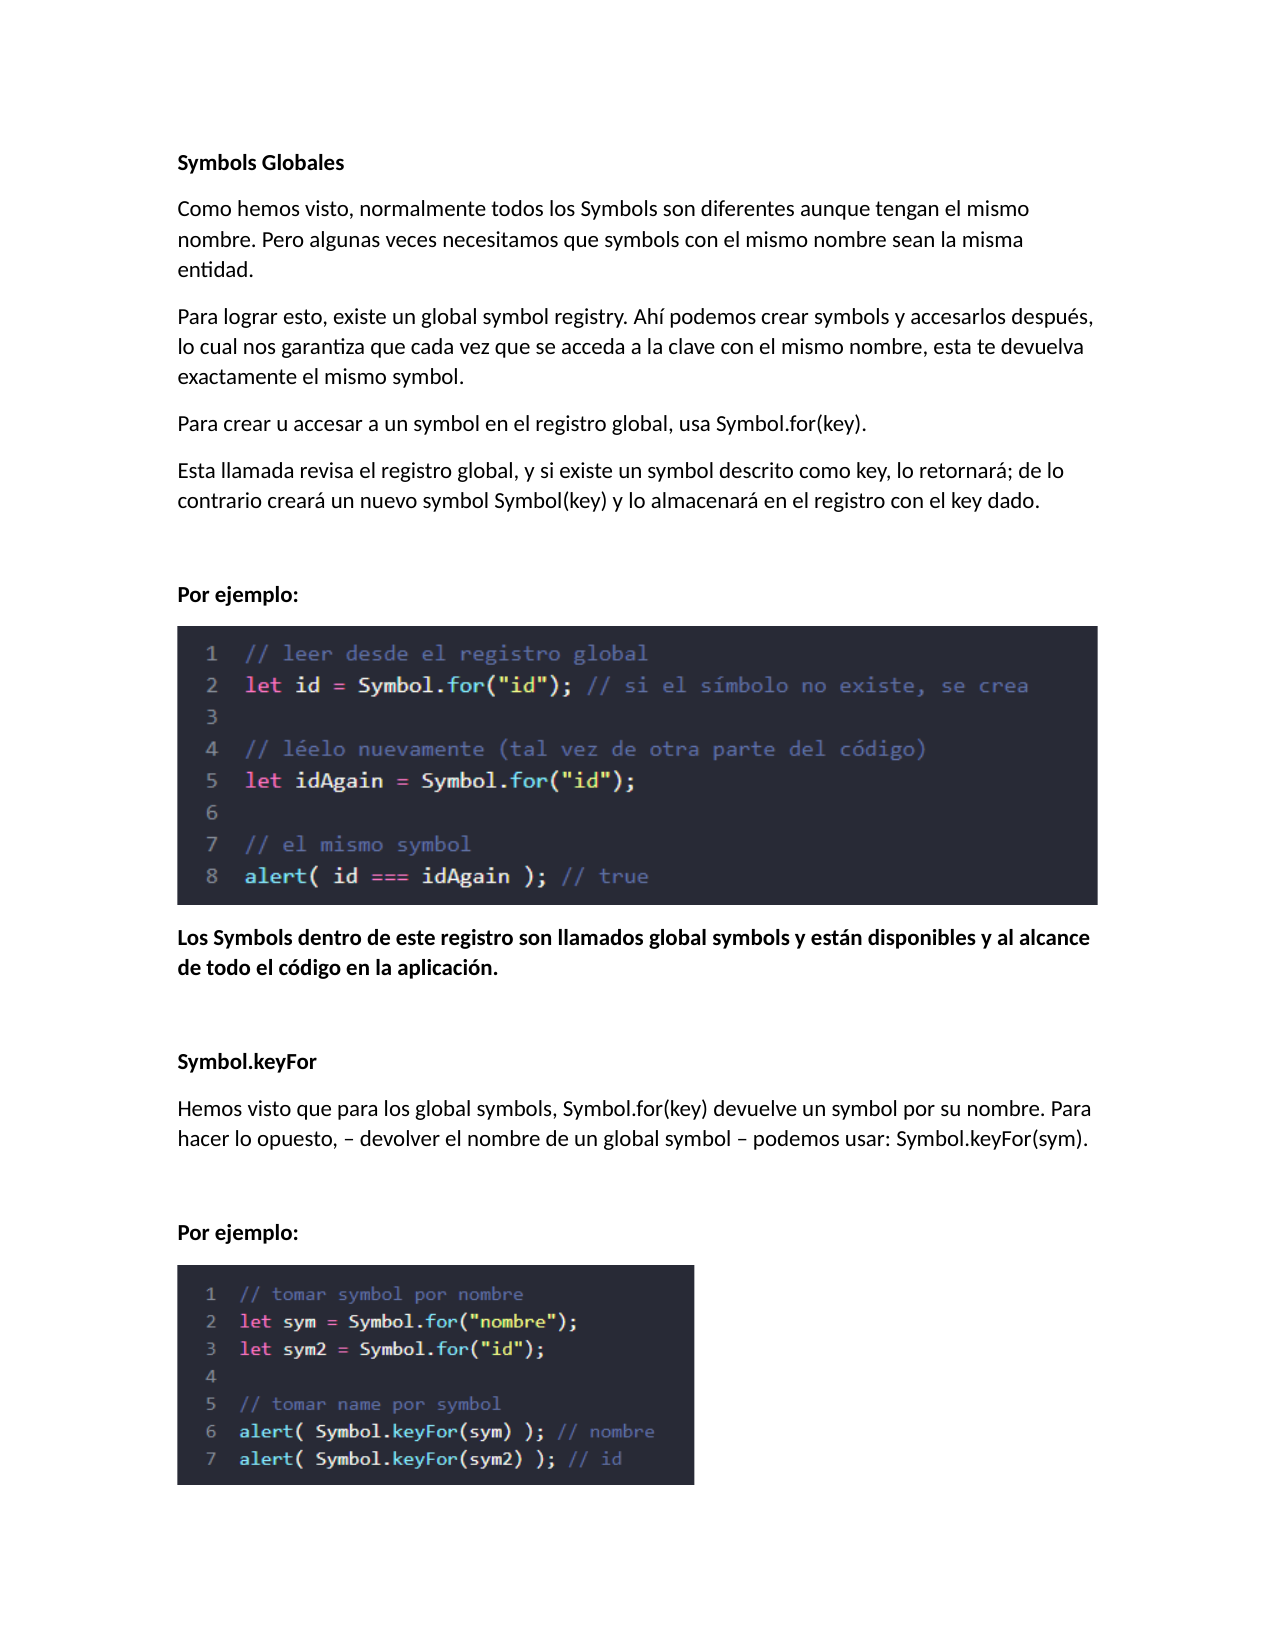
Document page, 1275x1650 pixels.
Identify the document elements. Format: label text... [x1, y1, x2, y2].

text Para lograr esto, existe un global symbol registry. Ahí podemos crear symbols y accesarlos después, lo cual nos garantiza que cada vez que se acceda a la clave con el mismo nombre, esta te devuelva exactamente el mismo symbol. [177, 302, 1098, 390]
text Los Symbols dentro de este registro son llamados global symbols y están disponibles y al alcance de todo el código en la aplicación. [177, 923, 1098, 981]
text Esta llamada revisa el registro global, y si existe un symbol descrito como key, lo retornará; de lo contrario creará un nuevo symbol Symbol(key) y lo almacenará en el registro con el key dado. [177, 456, 1098, 514]
text Hemos visto que para los global symbols, Symbol.for(key) devuelve un symbol por su nombre. Para hacer lo opuesto, – devolver el nombre de un global symbol – podemos usar: Symbol.keyFor(sym). [177, 1094, 1098, 1152]
text Como hemos visto, normalmente todos los Symbols son diferentes aunque tengan el mismo nombre. Pero algunas veces necesitamos que symbols con el mismo nombre sean la misma entidad. [177, 194, 1098, 283]
picture [177, 1265, 695, 1485]
text Symbols Globales [177, 148, 1098, 176]
text Por ejemplo: [177, 580, 1098, 608]
text Por ejemplo: [177, 1218, 1098, 1246]
picture [177, 626, 1098, 905]
text Symbol.keyFor [177, 1047, 1098, 1075]
text Para crear u accesar a un symbol en el registro global, usa Symbol.for(key). [177, 409, 1098, 437]
